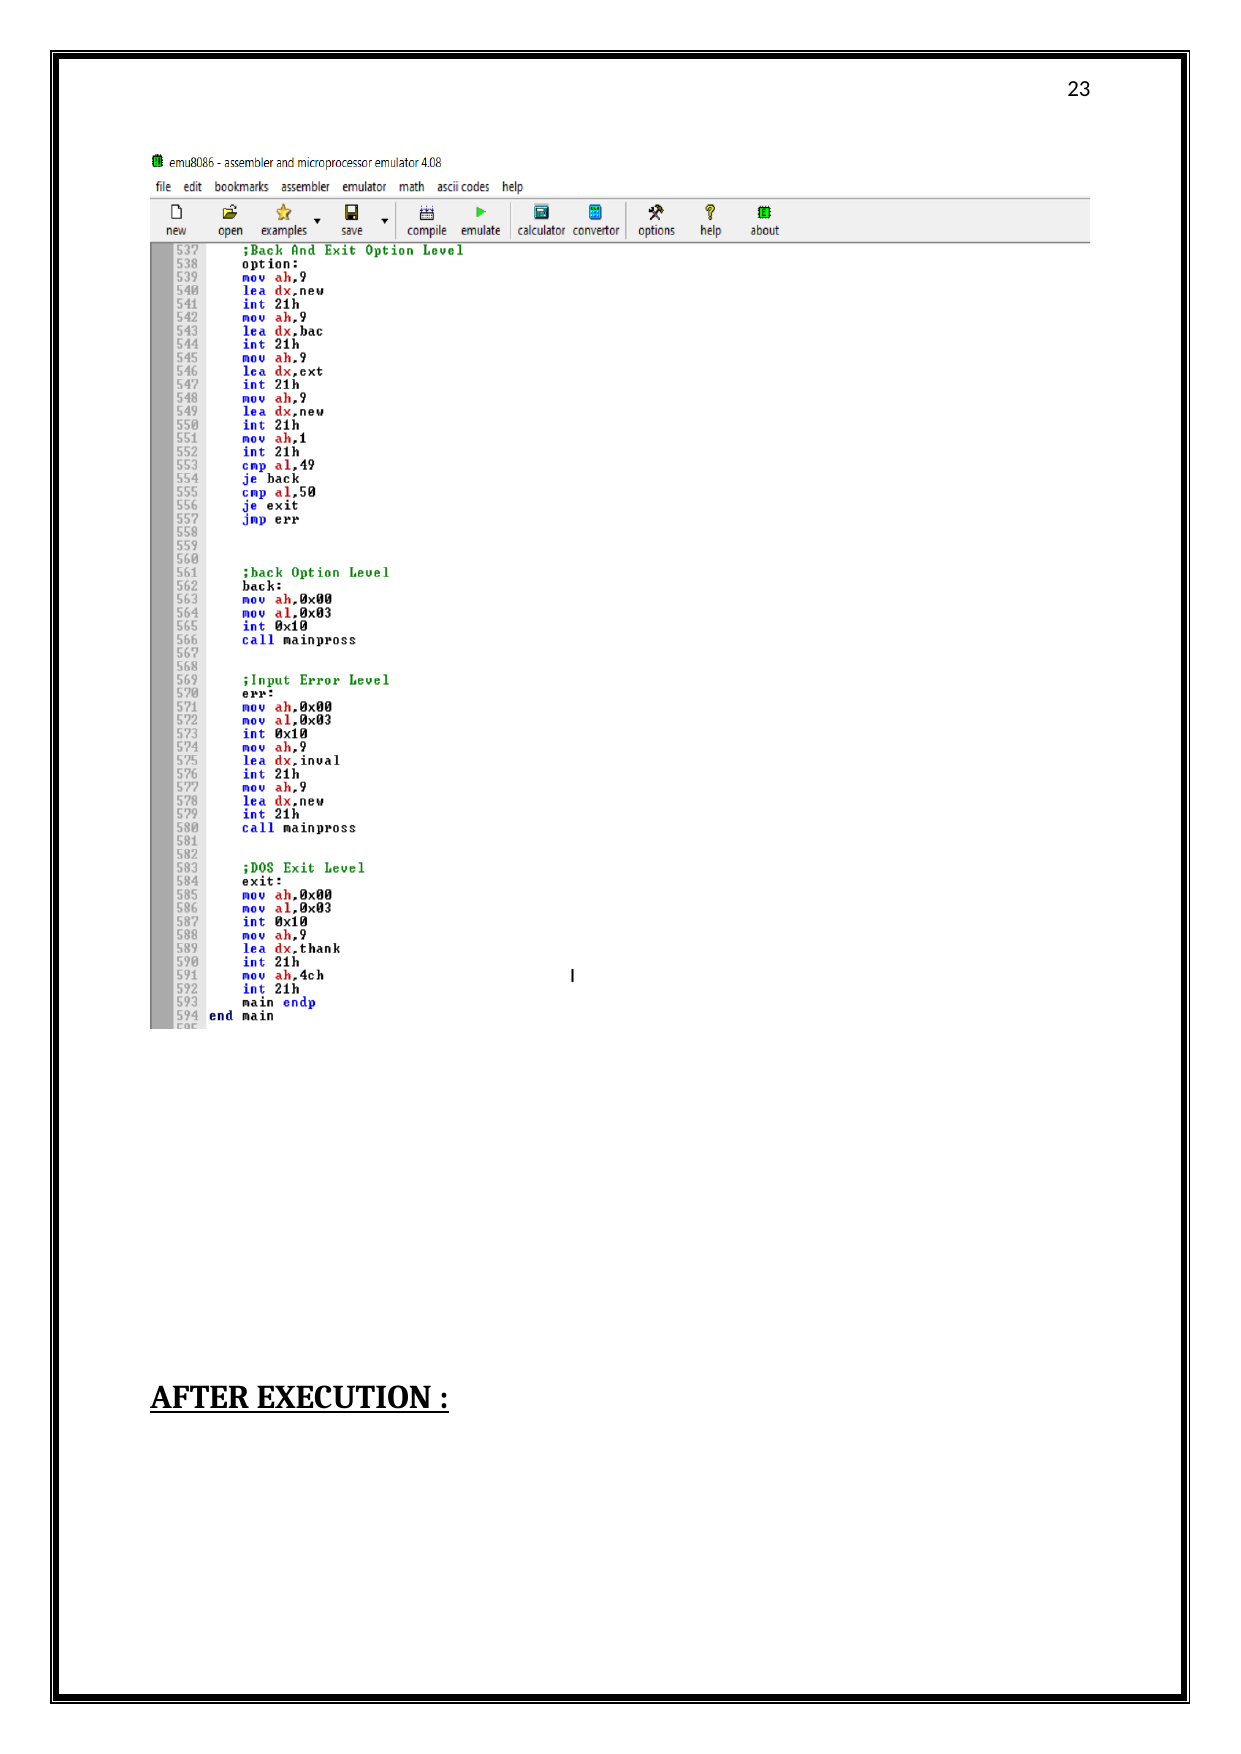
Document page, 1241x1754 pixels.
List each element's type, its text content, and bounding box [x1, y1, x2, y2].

picture [150, 150, 1091, 1029]
text AFTER EXECUTION : [150, 1378, 1090, 1417]
